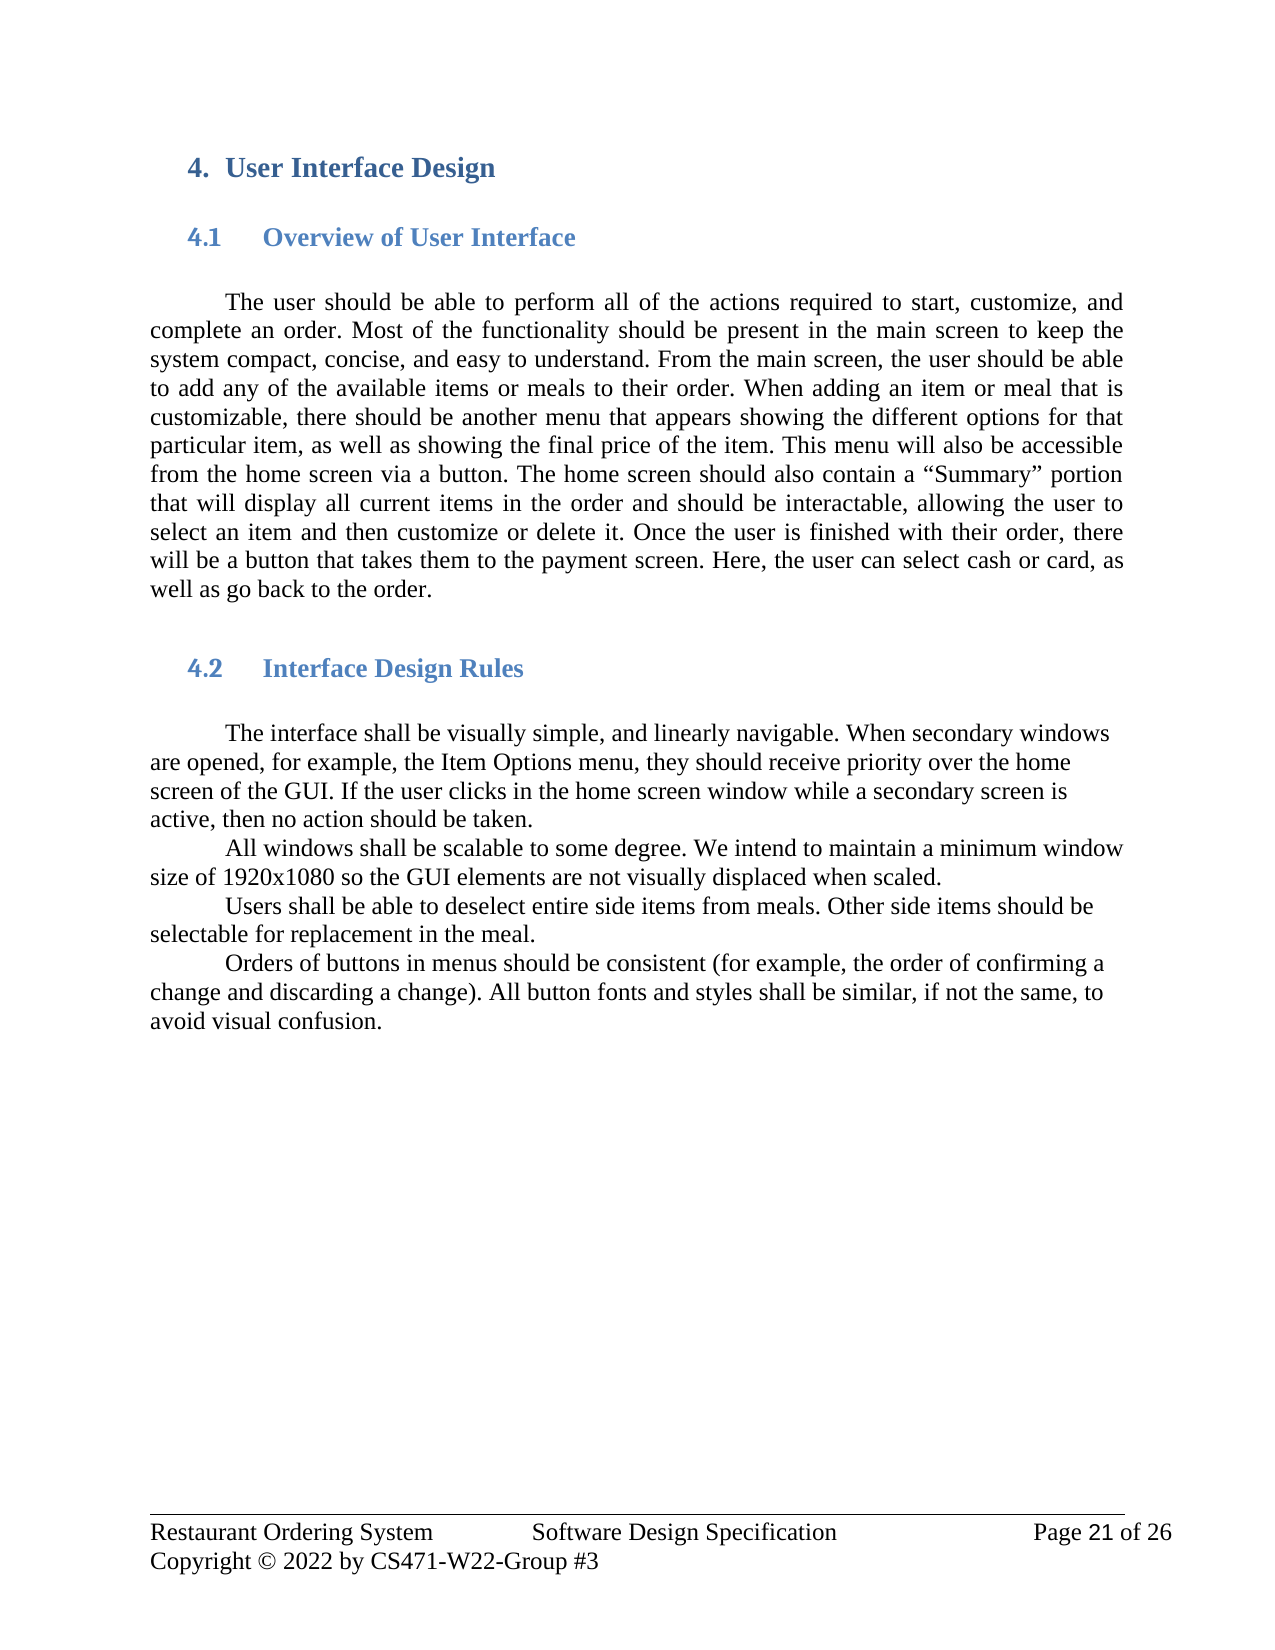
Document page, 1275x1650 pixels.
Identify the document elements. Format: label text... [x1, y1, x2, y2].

subtitle User Interface Design [187, 150, 1125, 183]
text The interface shall be visually simple, and linearly navigable. When secondary windows are opened, for example, the Item Options menu, they should receive priority over the home screen of the GUI. If the user clicks in the home screen window while a secondary screen is active, then no action should be taken. [150, 718, 1125, 833]
text The user should be able to perform all of the actions required to start, customize, and complete an order. Most of the functionality should be present in the main screen to keep the system compact, concise, and easy to understand. From the main screen, the user should be able to add any of the available items or meals to their order. When adding an item or meal that is customizable, there should be another menu that appears showing the different options for that particular item, as well as showing the final price of the item. This menu will also be accessible from the home screen via a button. The home screen should also contain a “Summary” portion that will display all current items in the order and should be interactable, allowing the user to select an item and then customize or delete it. Once the user is finished with their order, there will be a button that takes them to the payment screen. Here, the user can select cash or card, as well as go back to the order. [150, 287, 1125, 603]
subtitle Overview of User Interface [187, 221, 1125, 253]
text Orders of buttons in menus should be consistent (for example, the order of confirming a change and discarding a change). All button fonts and styles shall be similar, if not the same, to avoid visual confusion. [150, 948, 1125, 1034]
text All windows shall be scalable to some degree. We intend to maintain a minimum window size of 1920x1080 so the GUI elements are not visually displaced when scaled. [150, 833, 1125, 891]
subtitle Interface Design Rules [187, 653, 1125, 685]
text Users shall be able to deselect entire side items from meals. Other side items should be selectable for replacement in the meal. [150, 891, 1125, 948]
